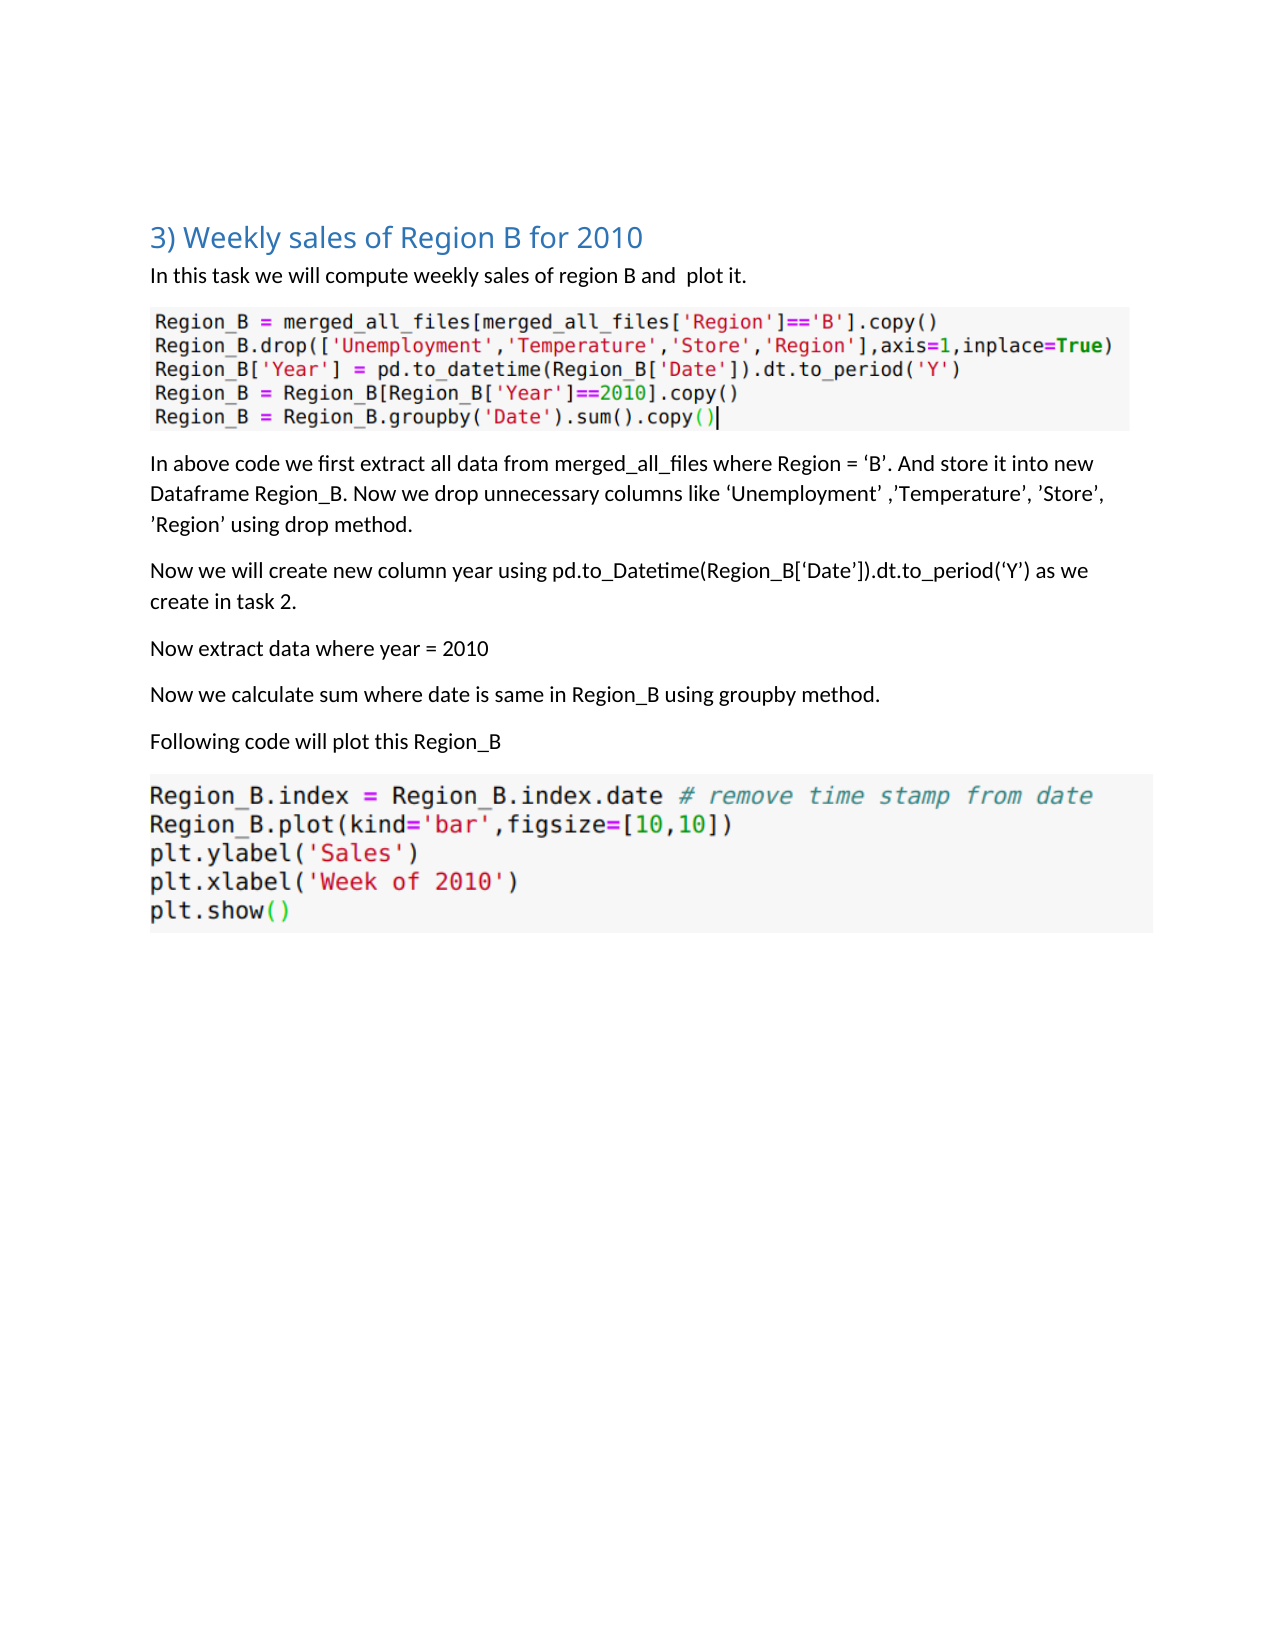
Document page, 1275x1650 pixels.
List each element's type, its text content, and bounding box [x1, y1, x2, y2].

text In this task we will compute weekly sales of region B and plot it. [150, 261, 1125, 289]
picture [150, 307, 1130, 431]
text In above code we first extract all data from merged_all_files where Region = ‘B’. And store it into new Dataframe Region_B. Now we drop unnecessary columns like ‘Unemployment’ ,’Temperature’, ’Store’, ’Region’ using drop method. [150, 449, 1125, 538]
picture [150, 774, 1154, 933]
text Now extract data where year = 2010 [150, 634, 1125, 662]
text Now we will create new column year using pd.to_Datetime(Region_B[‘Date’]).dt.to_period(‘Y’) as we create in task 2. [150, 557, 1125, 615]
text Following code will plot this Region_B [150, 727, 1125, 755]
text Now we calculate sum where date is same in Region_B using groupby method. [150, 681, 1125, 708]
subtitle 3) Weekly sales of Region B for 2010 [150, 218, 1125, 257]
